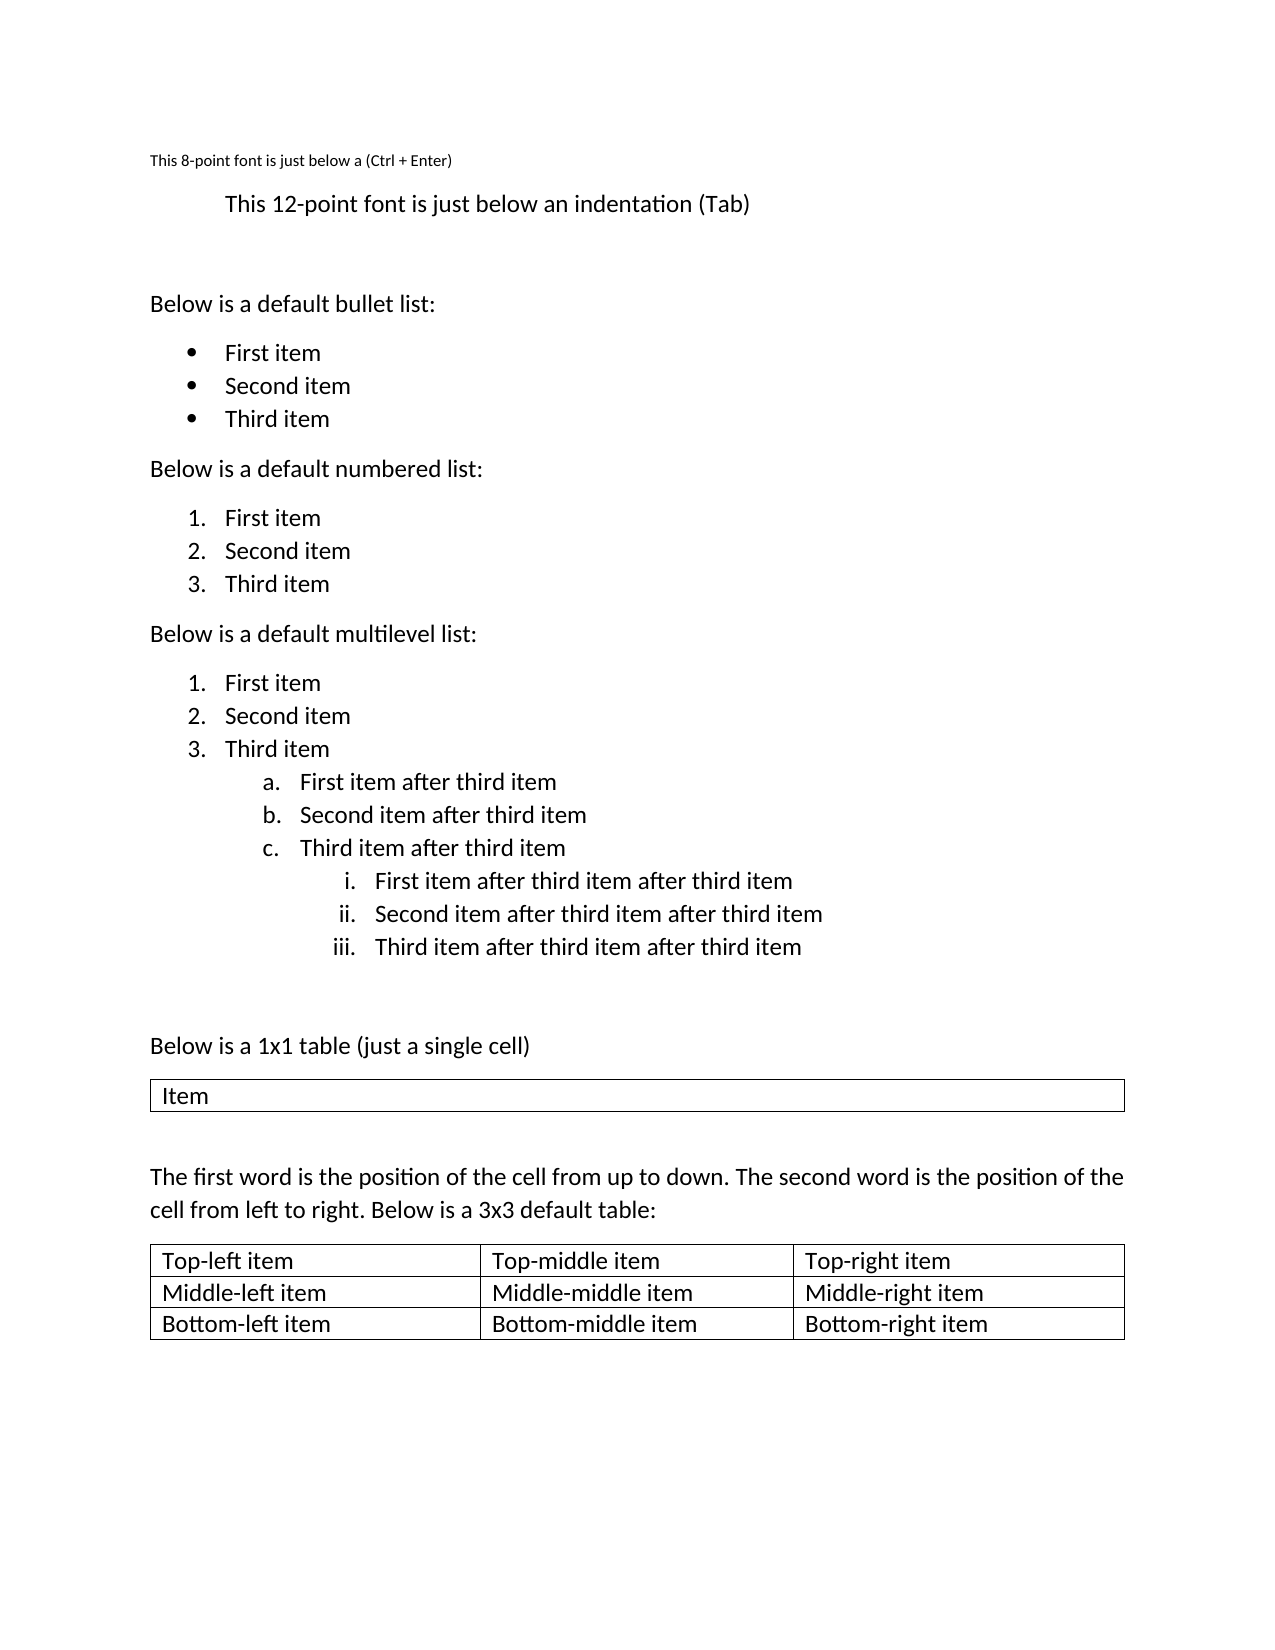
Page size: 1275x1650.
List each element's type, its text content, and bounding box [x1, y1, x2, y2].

list Second item [187, 370, 1125, 401]
list First item [187, 502, 1125, 533]
list First item after third item [262, 766, 1125, 797]
table_header Top-middle item [481, 1245, 793, 1276]
table_cell Bottom-right item [794, 1308, 1124, 1339]
text Below is a 1x1 table (just a single cell) [150, 1030, 1125, 1060]
list Third item [187, 568, 1125, 599]
list Third item [187, 403, 1125, 434]
list First item [187, 337, 1125, 368]
table_header Top-right item [794, 1245, 1124, 1276]
text The first word is the position of the cell from up to down. The second word is the position of the cell from left to right. Below is a 3x3 default table: [150, 1162, 1125, 1225]
table_cell Middle-right item [794, 1277, 1124, 1307]
list Third item after third item [262, 832, 1125, 862]
list Second item after third item [262, 799, 1125, 829]
table_cell Middle-left item [151, 1277, 480, 1307]
list Third item after third item after third item [356, 931, 1125, 961]
text This 8-point font is just below a (Ctrl + Enter) [150, 150, 1125, 170]
table_header Top-left item [151, 1245, 480, 1276]
list Third item [187, 733, 1125, 764]
text This 12-point font is just below an indentation (Tab) [150, 188, 1125, 219]
list Second item [187, 700, 1125, 731]
table_cell Bottom-left item [151, 1308, 480, 1339]
table_cell Middle-middle item [481, 1277, 793, 1307]
table_cell Bottom-middle item [481, 1308, 793, 1339]
text Below is a default bullet list: [150, 288, 1125, 318]
list First item after third item after third item [356, 865, 1125, 895]
list First item [187, 667, 1125, 698]
text Below is a default multilevel list: [150, 618, 1125, 648]
list Second item after third item after third item [356, 898, 1125, 928]
table_header Item [151, 1080, 1124, 1111]
text Below is a default numbered list: [150, 453, 1125, 483]
list Second item [187, 535, 1125, 566]
